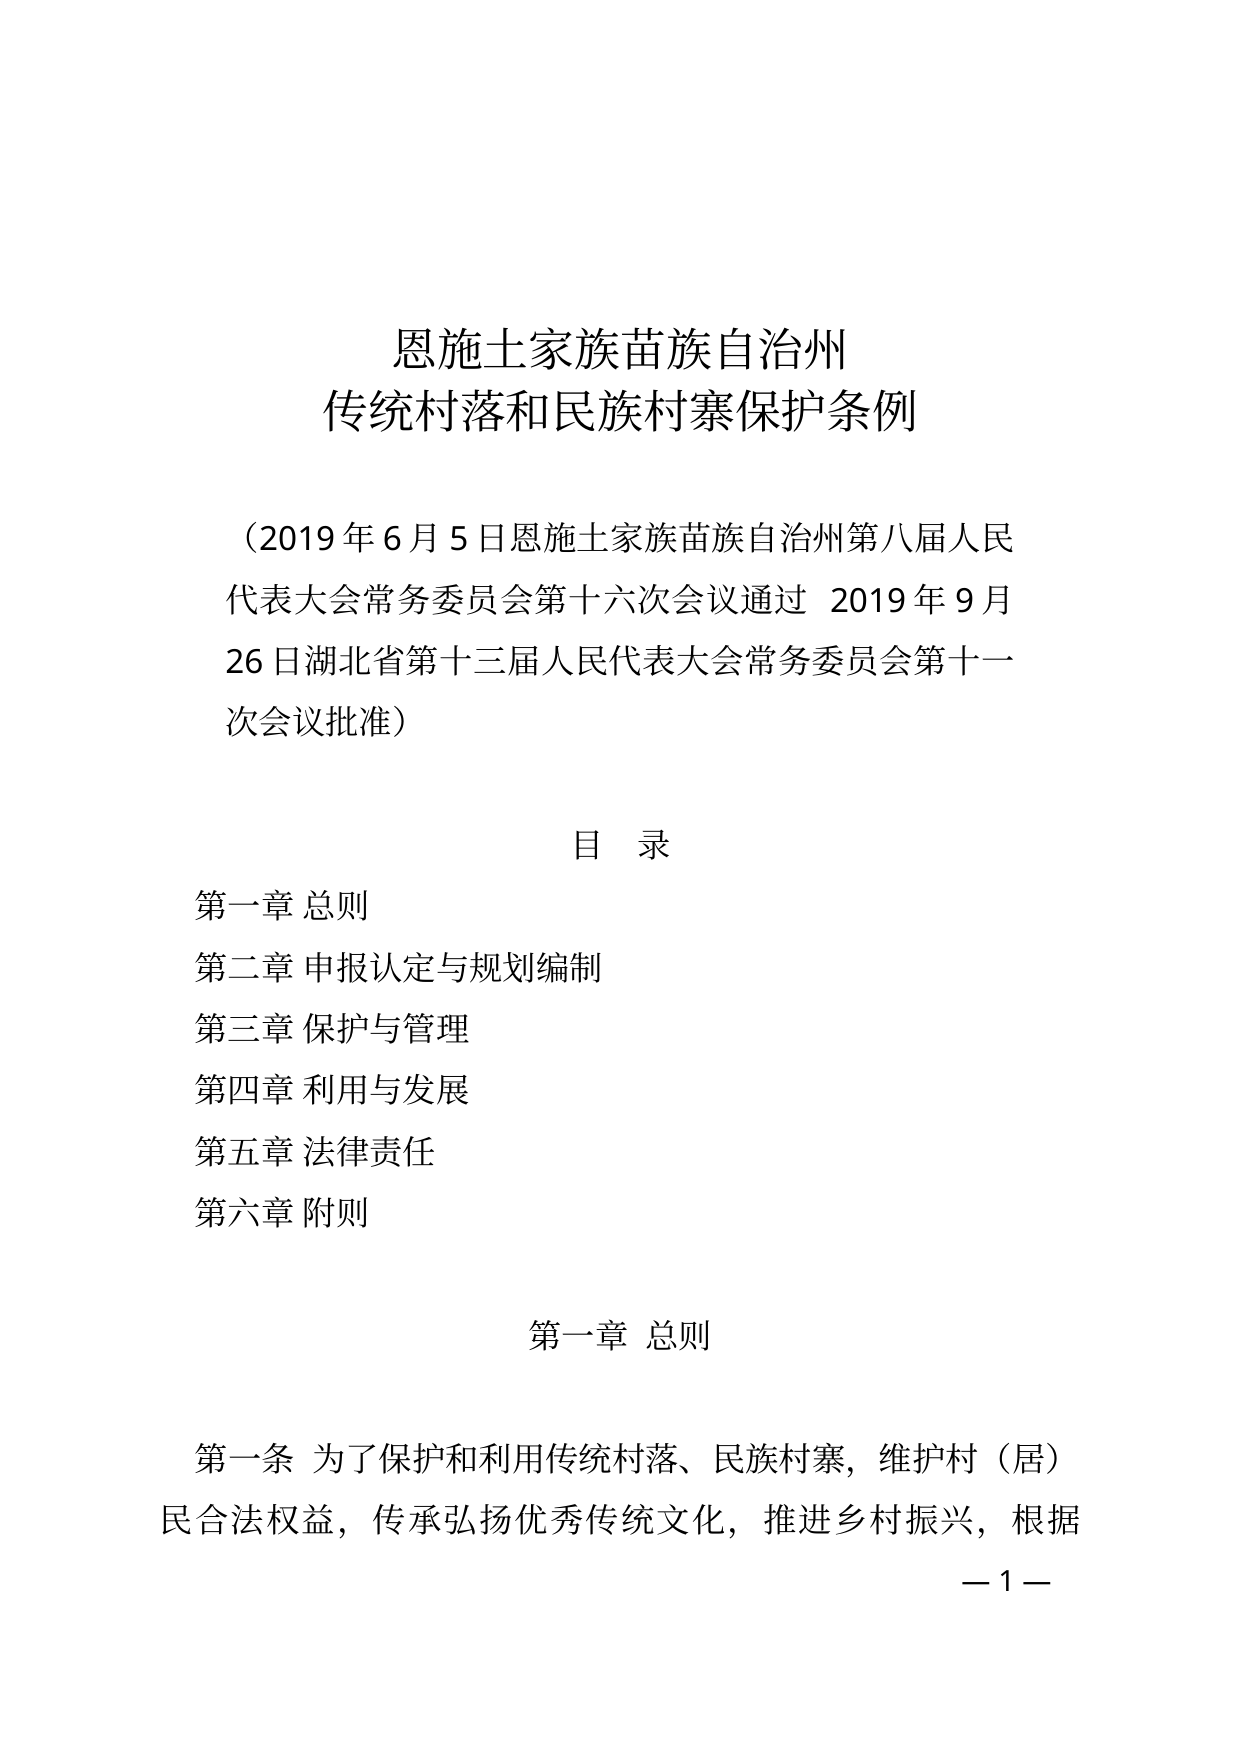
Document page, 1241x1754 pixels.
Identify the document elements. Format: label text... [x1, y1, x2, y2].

text 第一章 总则 [159, 1299, 1081, 1361]
text 第六章 附则 [159, 1177, 1081, 1238]
text 目 录 [159, 808, 1081, 870]
text 恩施土家族苗族自治州 [159, 318, 1081, 379]
text 第四章 利用与发展 [159, 1054, 1081, 1115]
text 传统村落和民族村寨保护条例 [159, 379, 1081, 440]
text 第三章 保护与管理 [159, 992, 1081, 1054]
text （2019年6月5日恩施土家族苗族自治州第八届人民代表大会常务委员会第十六次会议通过 2019年9月26日湖北省第十三届人民代表大会常务委员会第十一次会议批准） [225, 502, 1015, 747]
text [159, 1422, 1081, 1545]
text 第一章 总则 [159, 870, 1081, 931]
text 第五章 法律责任 [159, 1115, 1081, 1177]
text 第二章 申报认定与规划编制 [159, 931, 1081, 992]
